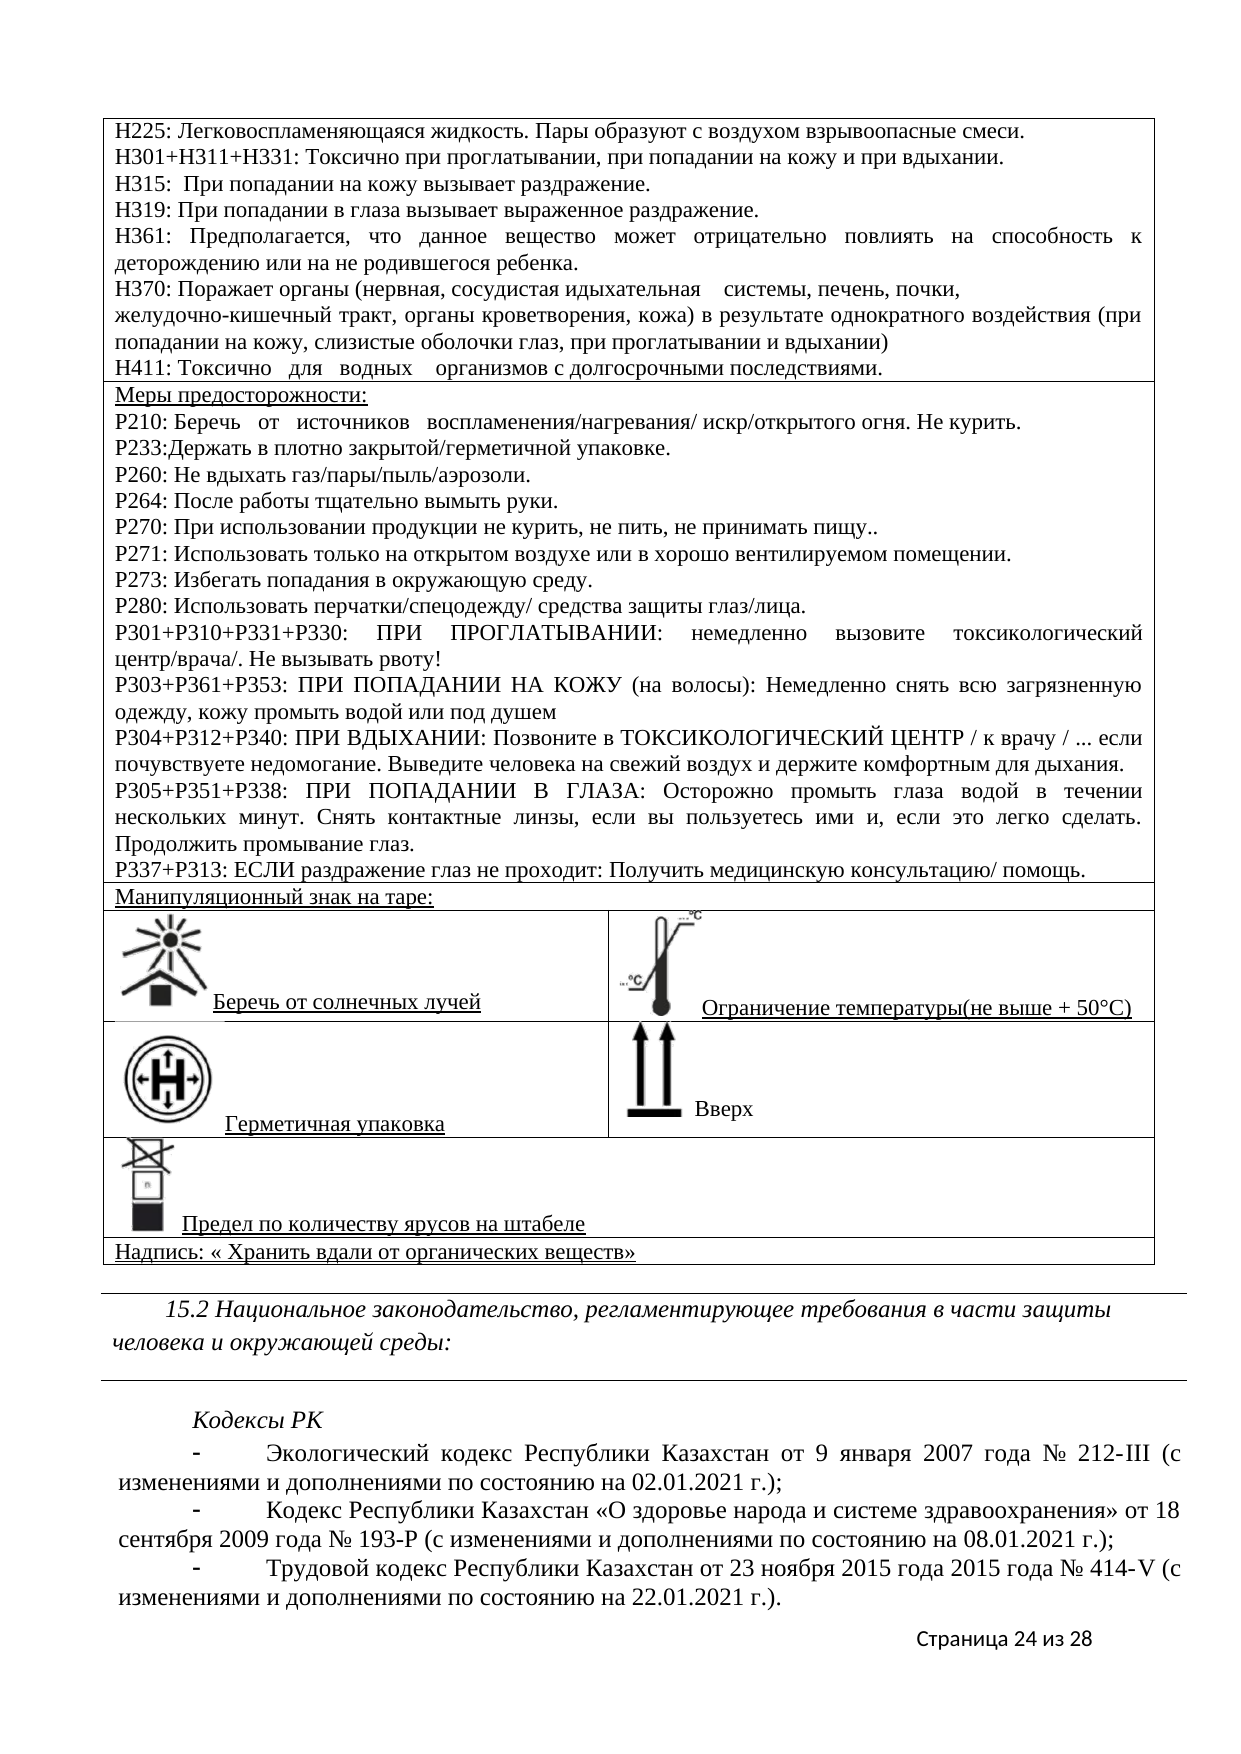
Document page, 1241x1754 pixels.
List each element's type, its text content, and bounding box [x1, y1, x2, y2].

list Экологический кодекс Республики Казахстан от 9 января 2007 года № 212-III (с изменениями и дополнениями по состоянию на 02.01.2021 г.); [118, 1438, 1181, 1495]
table_cell Герметичная упаковка [104, 1022, 608, 1137]
table_cell Вверх [609, 1022, 1154, 1137]
picture [114, 910, 213, 1010]
table_cell Предел по количеству ярусов на штабеле [104, 1138, 1154, 1237]
table_cell Беречь от солнечных лучей [104, 911, 608, 1021]
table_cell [104, 119, 1154, 381]
table_cell Ограничение температуры(не выше + 50°С) [609, 911, 1154, 1021]
picture [114, 1137, 182, 1232]
picture [619, 1021, 689, 1117]
table_cell Надпись: « Хранить вдали от органических веществ» [104, 1238, 1154, 1264]
list Кодекс Республики Казахстан «О здоровье народа и системе здравоохранения» от 18 сентября 2009 года № 193-Р (с изменениями и дополнениями по состоянию на 08.01.2021 г.); [118, 1495, 1181, 1553]
text Кодексы РК [118, 1406, 1181, 1434]
list Трудовой кодекс Республики Казахстан от 23 ноября 2015 года 2015 года № 414-V (с изменениями и дополнениями по состоянию на 22.01.2021 г.). [118, 1553, 1181, 1610]
table_cell Манипуляционный знак на таре: [104, 883, 1154, 910]
picture [114, 1021, 225, 1132]
table_header 15.2 Национальное законодательство, регламентирующее требования в части защиты человека и окружающей среды: [101, 1294, 1187, 1380]
table_cell Меры предосторожности: Р210: Беречь от источников воспламенения/нагревания/ искр/открытого огня. Не курить. Р233:Держать в плотно закрытой/герметичной упаковке. Р260: Не вдыхать газ/пары/пыль/аэрозоли. Р264: После работы тщательно вымыть руки. Р270: При использовании продукции не курить, не пить, не принимать пищу.. Р271: Использовать только на открытом воздухе или в хорошо вентилируемом помещении. Р273: Избегать попадания в окружающую среду. Р280: Использовать перчатки/спецодежду/ средства защиты глаз/лица. Р301+Р310+Р331+P330: ПРИ ПРОГЛАТЫВАНИИ: немедленно вызовите токсикологический центр/врача/. Не вызывать рвоту! Р303+Р361+Р353: ПРИ ПОПАДАНИИ НА КОЖУ (на волосы): Немедленно снять всю загрязненную одежду, кожу промыть водой или под душем Р304+Р312+P340: ПРИ ВДЫХАНИИ: Позвоните в ТОКСИКОЛОГИЧЕСКИЙ ЦЕНТР / к врачу / ... если почувствуете недомогание. Выведите человека на свежий воздух и держите комфортным для дыхания. Р305+Р351+Р338: ПРИ ПОПАДАНИИ В ГЛАЗА: Осторожно промыть глаза водой в течении нескольких минут. Снять контактные линзы, если вы пользуетесь ими и, если это легко сделать. Продолжить промывание глаз. Р337+Р313: ЕСЛИ раздражение глаз не проходит: Получить медицинскую консультацию/ помощь. [104, 382, 1154, 882]
picture [619, 910, 702, 1016]
